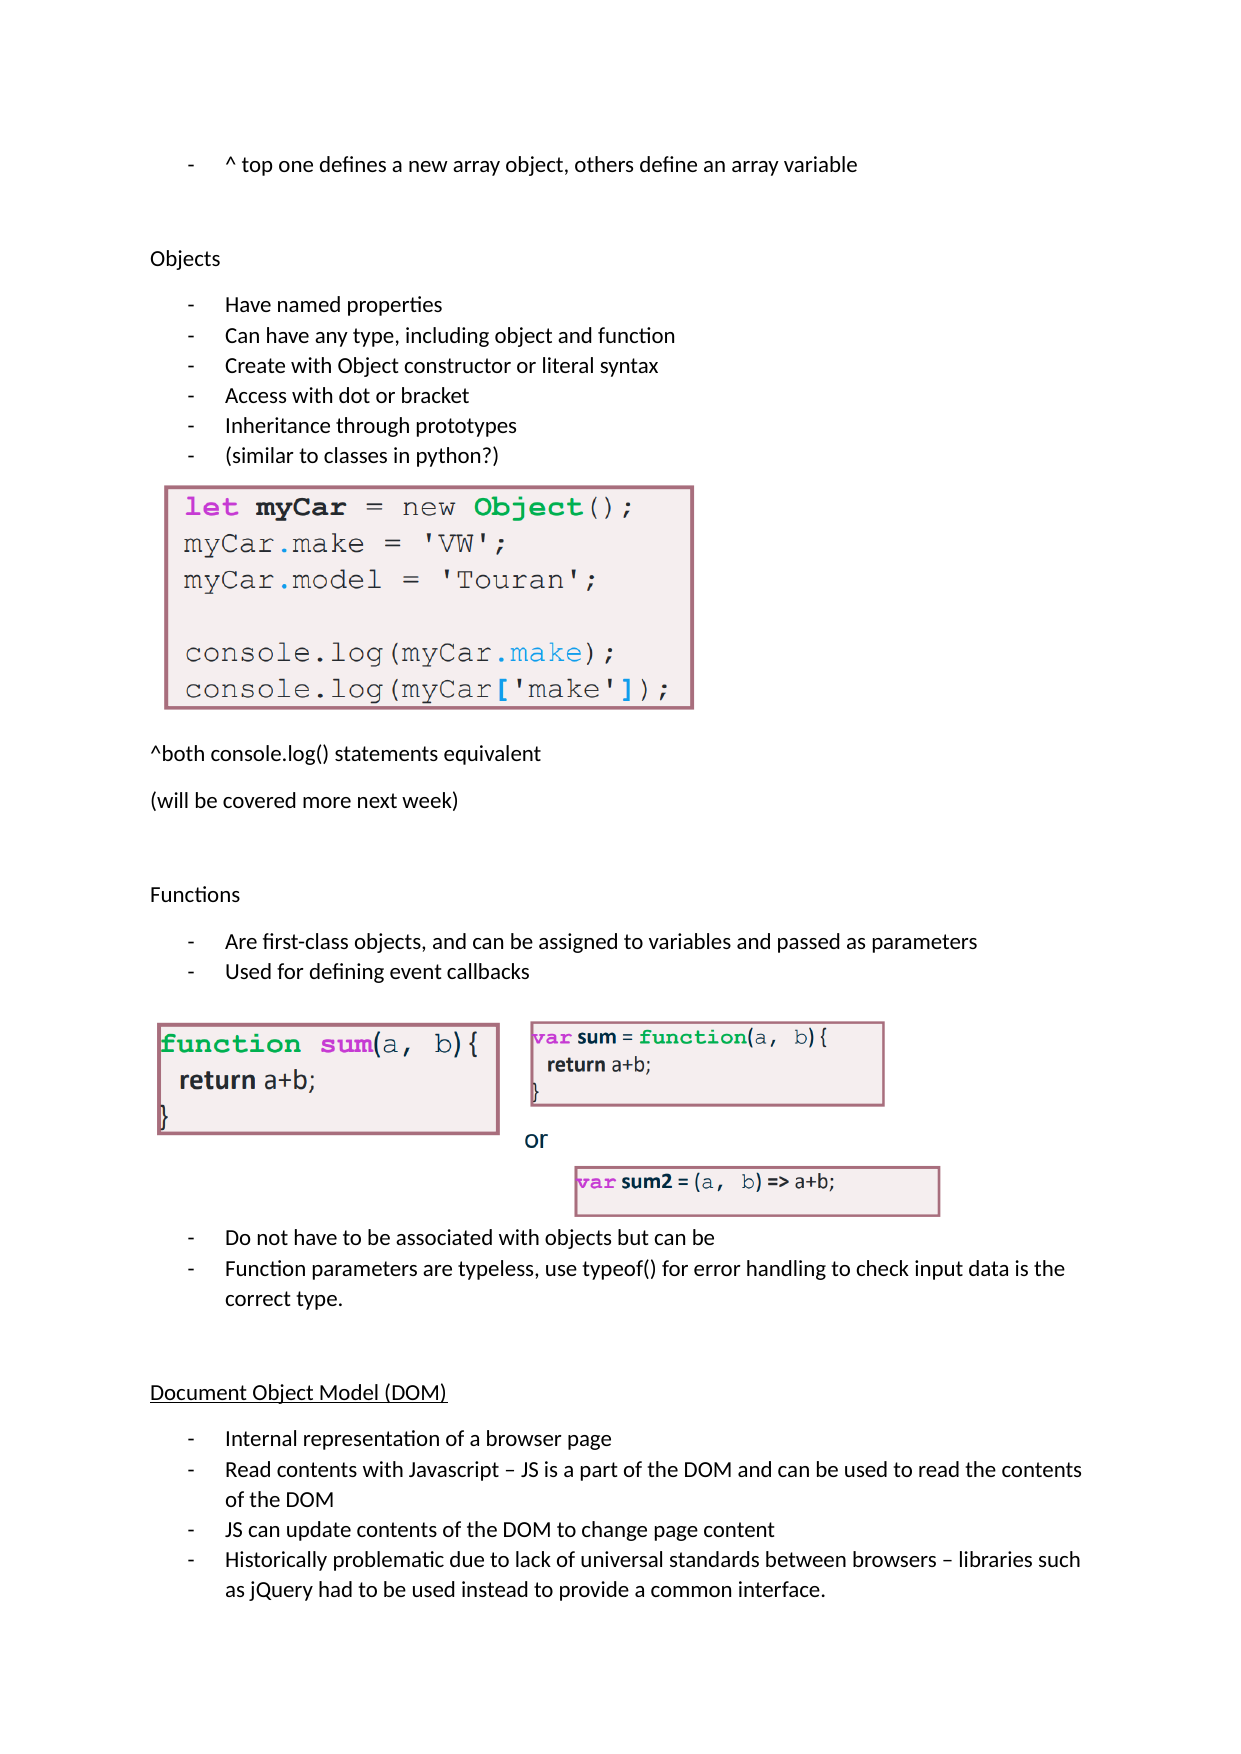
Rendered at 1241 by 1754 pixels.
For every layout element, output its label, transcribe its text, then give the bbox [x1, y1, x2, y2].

list JS can update contents of the DOM to change page content [187, 1515, 1090, 1543]
text Objects [150, 244, 1090, 272]
list Create with Object constructor or literal syntax [187, 351, 1090, 379]
list Internal representation of a browser page [187, 1424, 1090, 1453]
list (similar to classes in python?) [187, 442, 1090, 470]
list Inheritance through prototypes [187, 411, 1090, 439]
list Function parameters are typeless, use typeof() for error handling to check input data is the correct type. [187, 1254, 1090, 1312]
text Document Object Model (DOM) [150, 1378, 1090, 1406]
list Used for defining event callbacks [187, 957, 1090, 985]
list Access with dot or bracket [187, 381, 1090, 409]
picture [132, 477, 704, 719]
list Historically problematic due to lack of universal standards between browsers – libraries such as jQuery had to be used instead to provide a common interface. [187, 1545, 1090, 1604]
picture [524, 1016, 946, 1222]
list Read contents with Javascript – JS is a part of the DOM and can be used to read the contents of the DOM [187, 1455, 1090, 1513]
text (will be covered more next week) [150, 786, 1090, 814]
list Have named properties [187, 291, 1090, 319]
list ^ top one defines a new array object, others define an array variable [187, 150, 1090, 178]
list Can have any type, including object and function [187, 321, 1090, 349]
picture [150, 1013, 501, 1143]
list Are first-class objects, and can be assigned to variables and passed as parameters [187, 927, 1090, 955]
text Functions [150, 880, 1090, 908]
